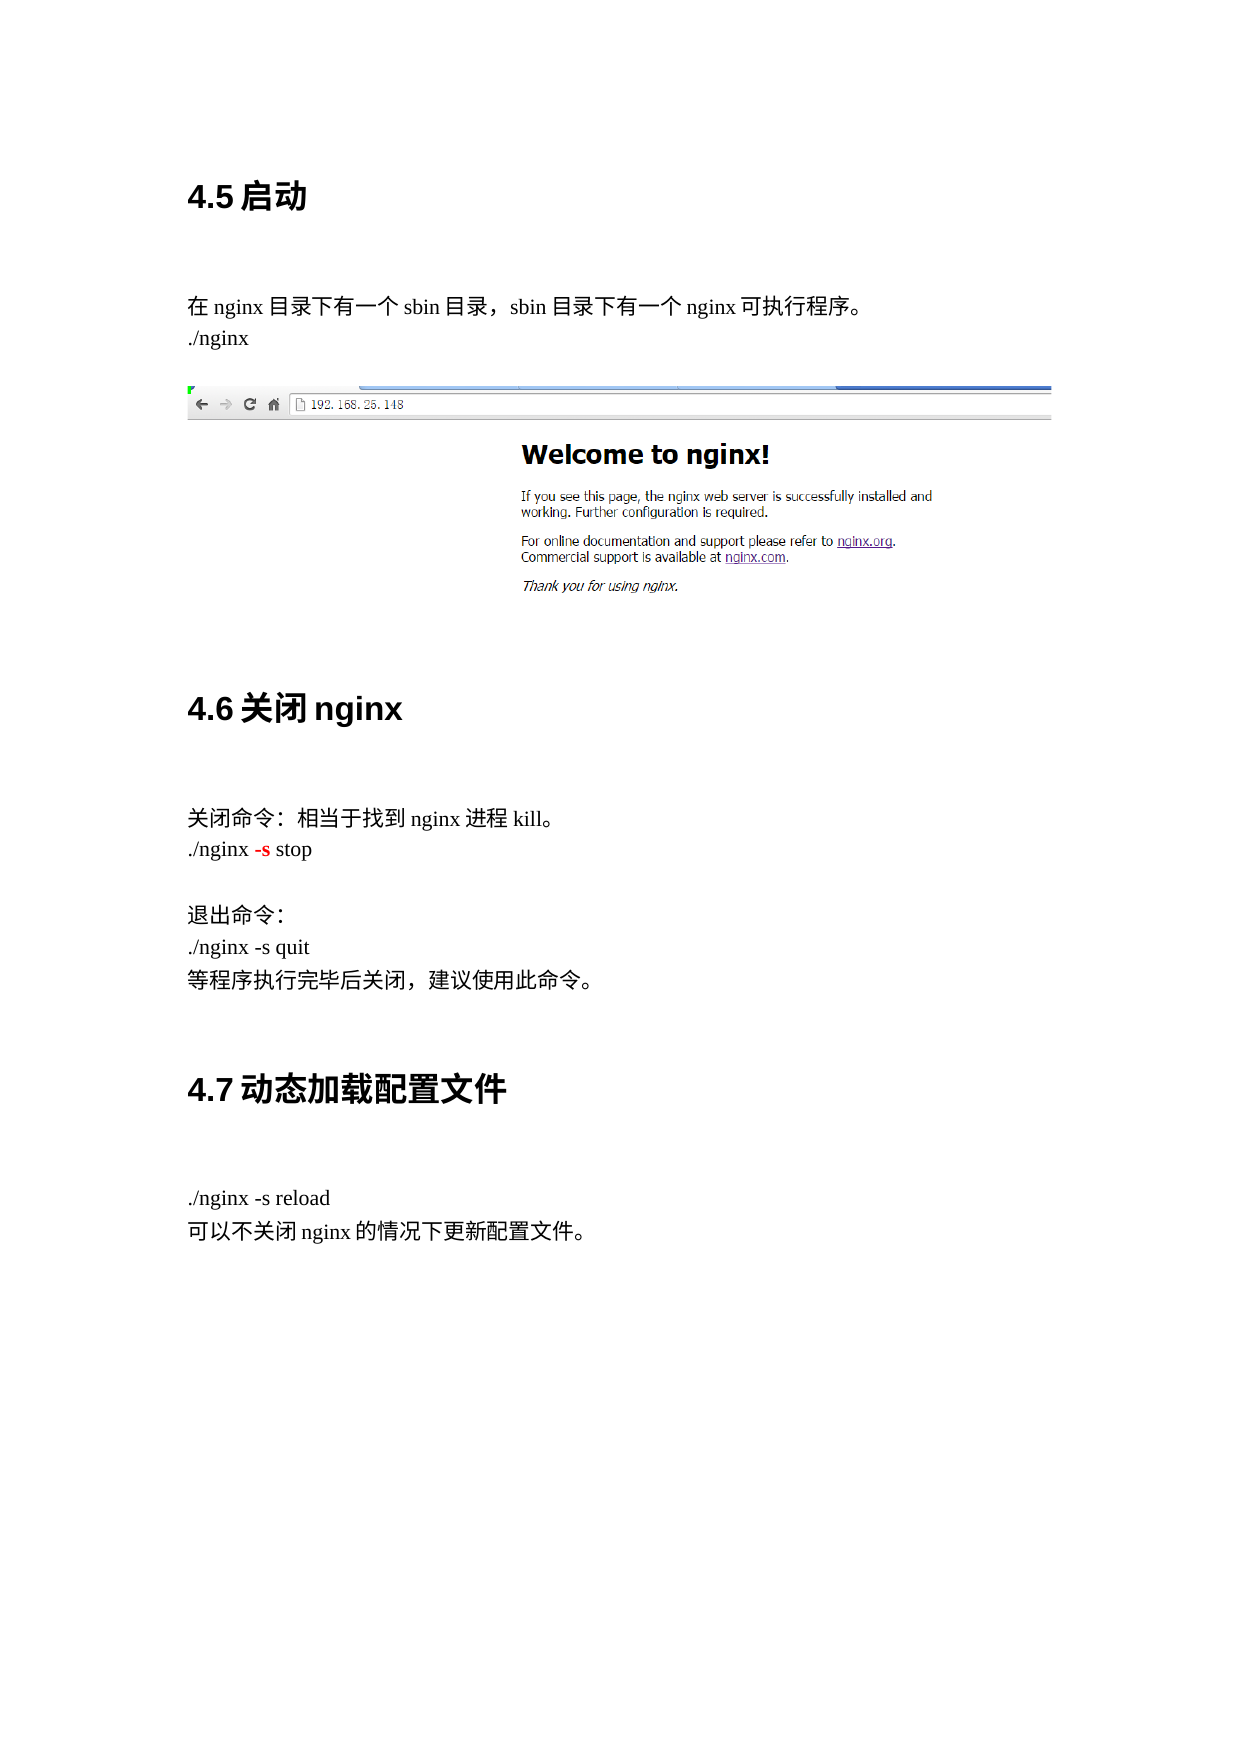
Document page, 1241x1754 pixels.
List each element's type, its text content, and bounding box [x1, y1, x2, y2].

text 可以不关闭nginx的情况下更新配置文件。 [187, 1214, 1053, 1246]
text ./nginx [187, 321, 1053, 354]
subtitle 4.7动态加载配置文件 [187, 1055, 1053, 1120]
text ./nginx -s stop [187, 833, 1053, 865]
text 在nginx目录下有一个sbin目录，sbin目录下有一个nginx可执行程序。 [187, 289, 1053, 321]
picture [187, 386, 1052, 637]
text ./nginx -s quit [187, 930, 1053, 963]
text 等程序执行完毕后关闭，建议使用此命令。 [187, 963, 1053, 995]
text ./nginx -s reload [187, 1181, 1053, 1214]
text 关闭命令：相当于找到nginx进程kill。 [187, 800, 1053, 833]
text 退出命令： [187, 898, 1053, 930]
subtitle 4.5启动 [187, 162, 1053, 227]
subtitle 4.6关闭nginx [187, 673, 1053, 738]
